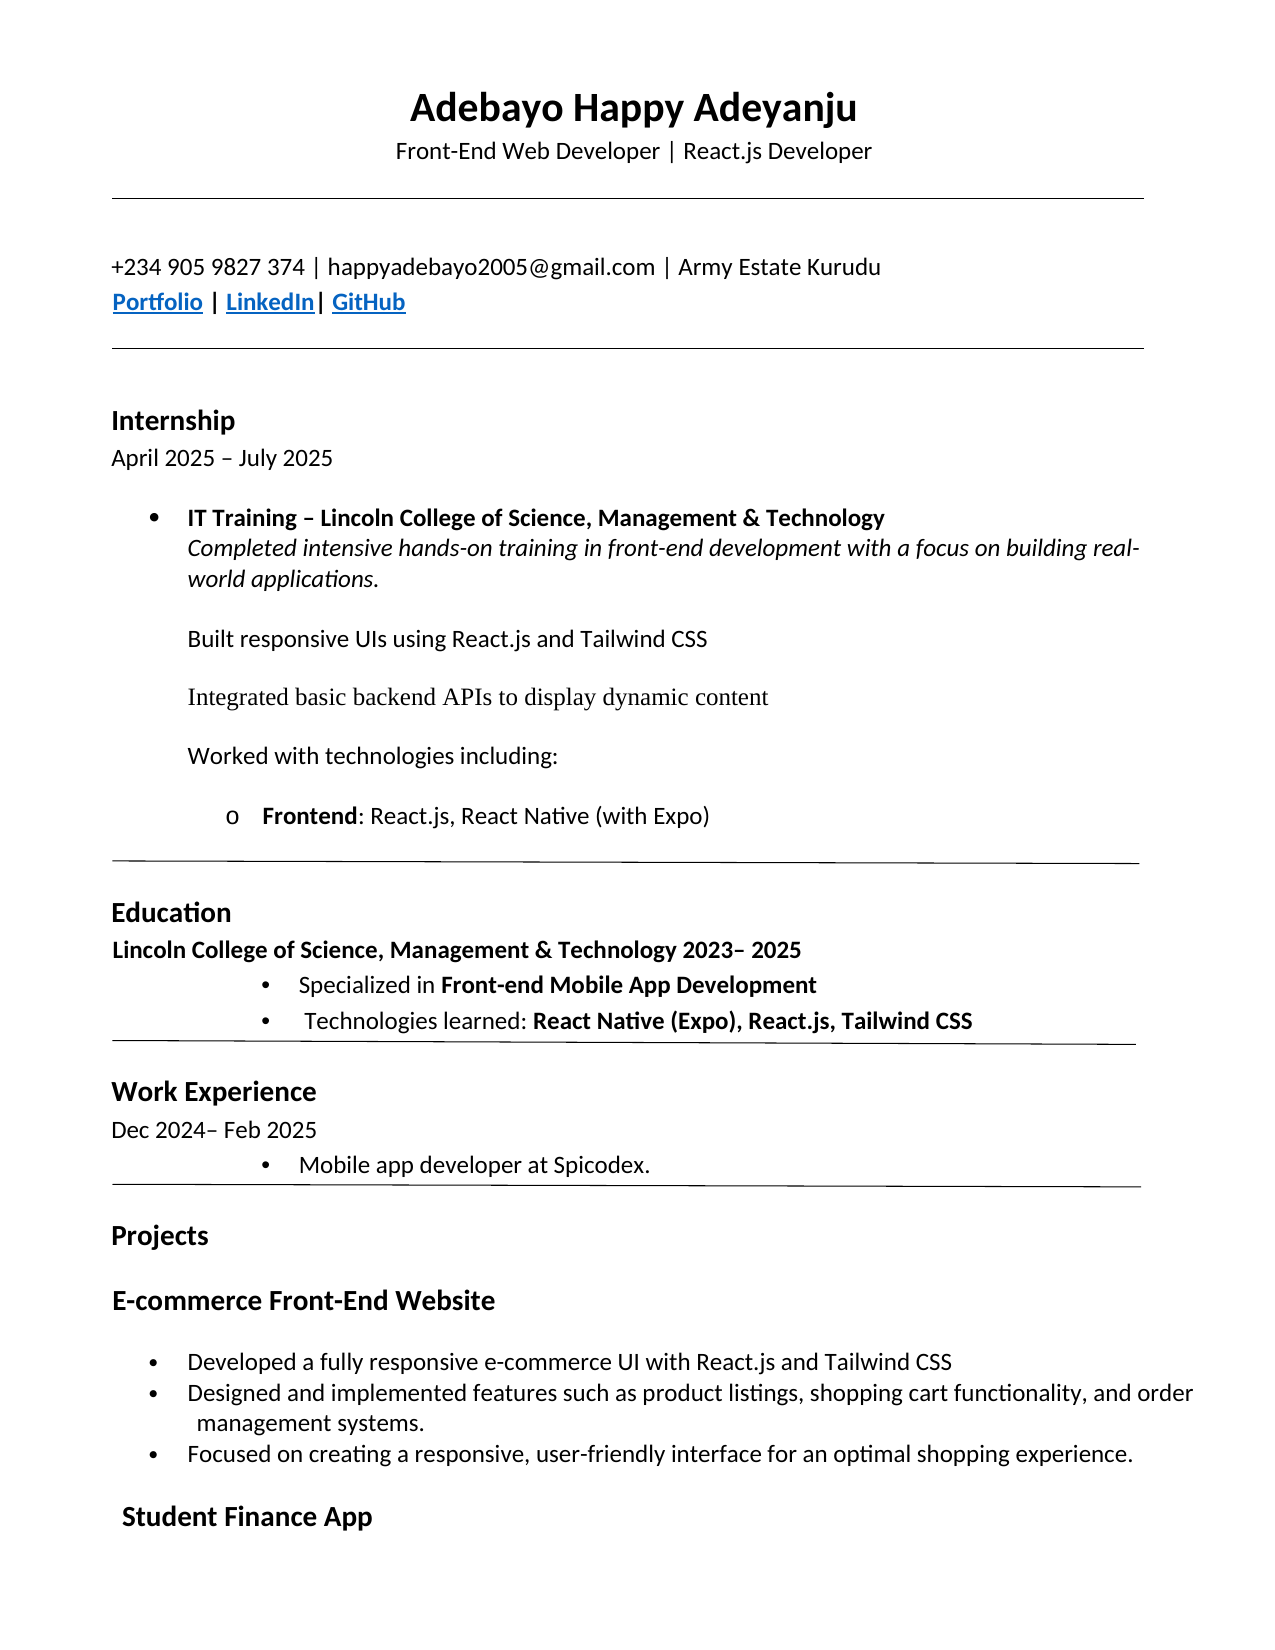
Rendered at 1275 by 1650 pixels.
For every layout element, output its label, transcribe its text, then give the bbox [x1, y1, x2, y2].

list Technologies learned: React Native (Expo), React.js, Tailwind CSS [261, 1005, 1156, 1036]
text Portfolio | LinkedIn| GitHub [112, 286, 1156, 316]
list Designed and implemented features such as product listings, shopping cart functionality, and order management systems. [149, 1377, 1231, 1438]
text Adebayo Happy Adeyanju [112, 81, 1156, 132]
text Dec 2024– Feb 2025 [111, 1114, 1157, 1144]
list Specialized in Front-end Mobile App Development [261, 970, 1156, 1000]
subtitle Education [111, 894, 1157, 929]
text Integrated basic backend APIs to display dynamic content [187, 682, 1156, 711]
list Developed a fully responsive e-commerce UI with React.js and Tailwind CSS [149, 1346, 1231, 1377]
list Focused on creating a responsive, user-friendly interface for an optimal shopping experience. [149, 1438, 1231, 1468]
text Front-End Web Developer | React.js Developer [112, 135, 1156, 166]
text April 2025 – July 2025 [111, 442, 1157, 473]
text Worked with technologies including: [187, 740, 1156, 771]
text Student Finance App [122, 1498, 1231, 1533]
text E-commerce Front-End Website [112, 1282, 1231, 1317]
text +234 905 9827 374 | happyadebayo2005@gmail.com | Army Estate Kurudu [111, 251, 1157, 281]
subtitle Work Experience [111, 1073, 1157, 1109]
subtitle Internship [111, 402, 1157, 437]
list Frontend: React.js, React Native (with Expo) [225, 800, 1156, 832]
list IT Training – Lincoln College of Science, Management & Technology Completed intensive hands-on training in front-end development with a focus on building real-world applications. [150, 502, 1156, 593]
text Lincoln College of Science, Management & Technology 2023– 2025 [112, 934, 1156, 965]
text Built responsive UIs using React.js and Tailwind CSS [187, 623, 1156, 653]
subtitle Projects [111, 1217, 1157, 1252]
list Mobile app developer at Spicodex. [261, 1149, 1156, 1179]
